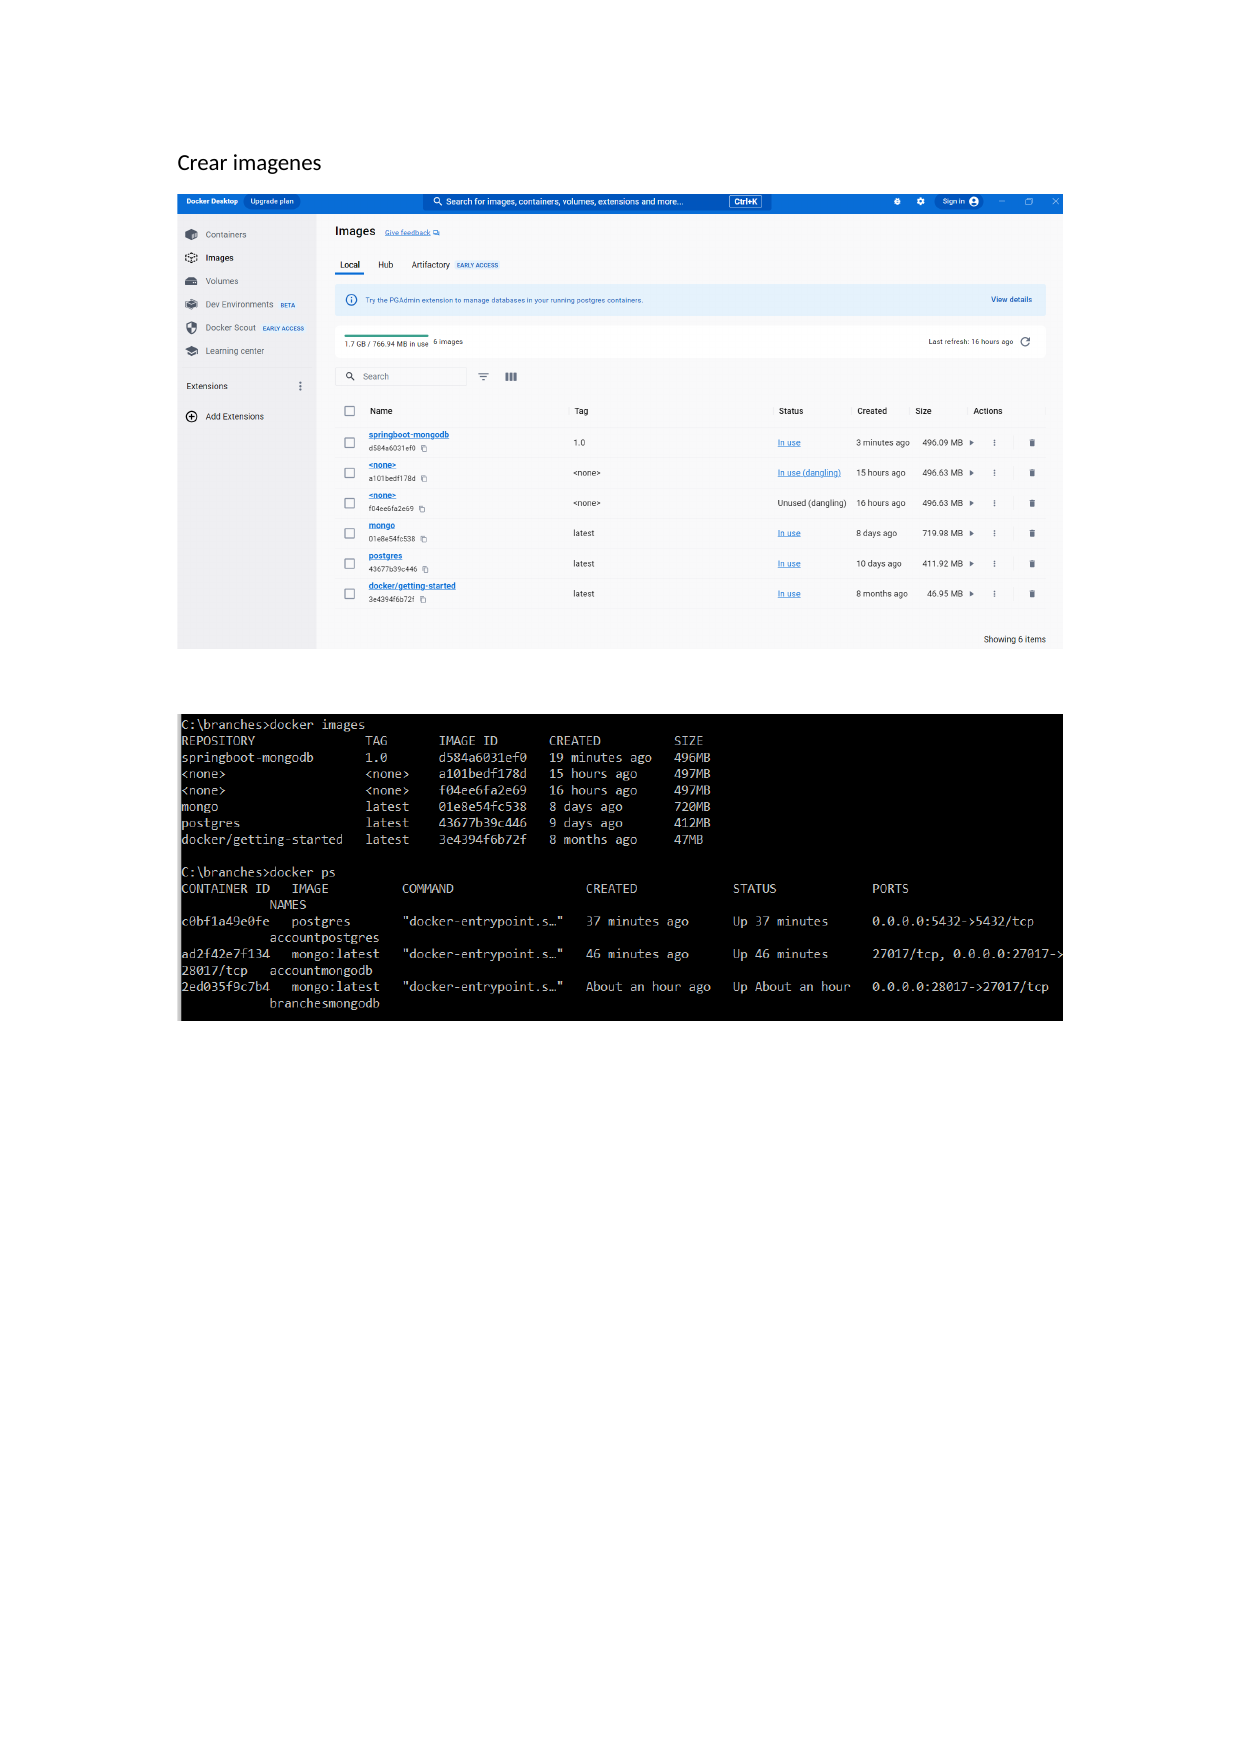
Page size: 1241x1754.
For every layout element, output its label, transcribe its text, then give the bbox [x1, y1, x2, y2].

text Crear imagenes [177, 148, 1063, 176]
picture [177, 194, 1063, 649]
picture [177, 714, 1063, 1021]
